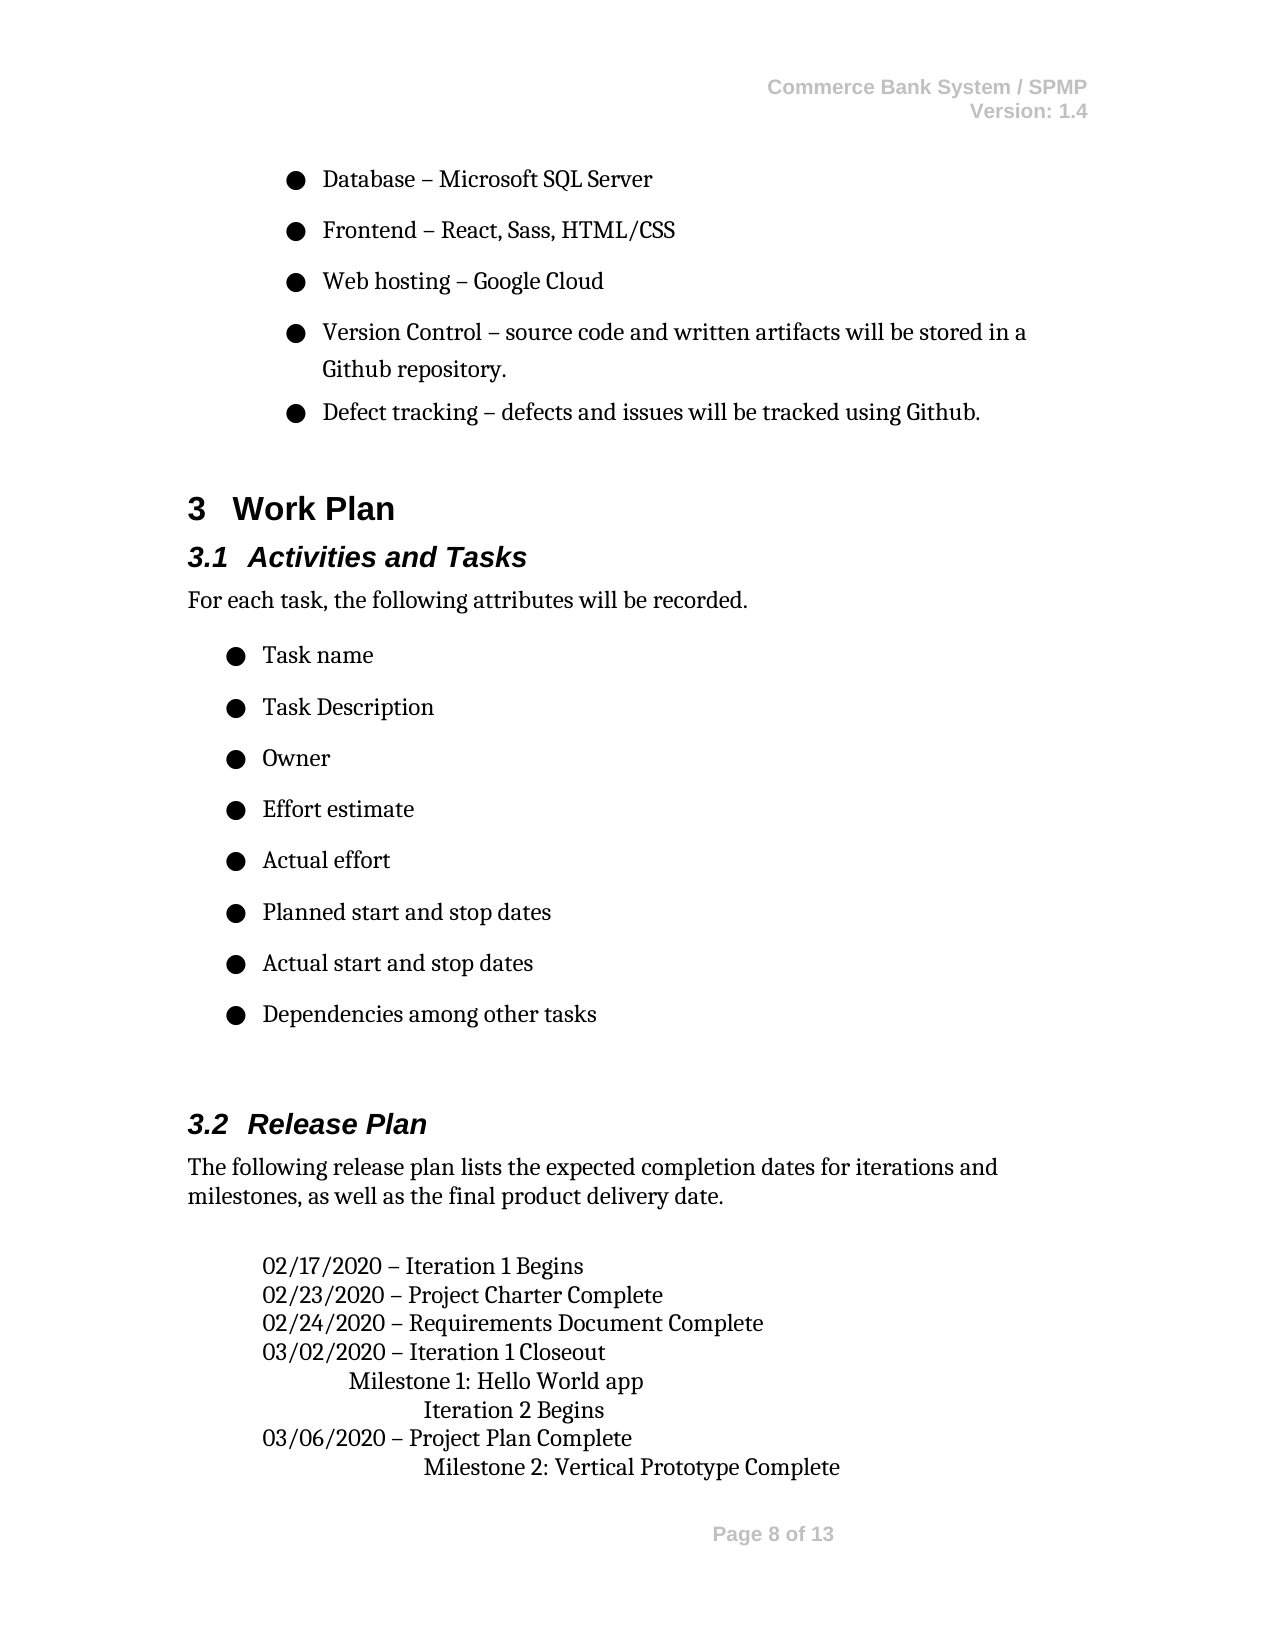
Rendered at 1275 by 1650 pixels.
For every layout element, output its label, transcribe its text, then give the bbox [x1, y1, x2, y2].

list Planned start and stop dates [225, 883, 1087, 934]
text The following release plan lists the expected completion dates for iterations and milestones, as well as the final product delivery date. [187, 1153, 1087, 1211]
subtitle Release Plan [187, 1107, 1087, 1141]
list Owner [225, 729, 1087, 781]
list Database – Microsoft SQL Server [285, 150, 1087, 201]
list Actual effort [225, 832, 1087, 883]
text Milestone 2: Vertical Prototype Complete [262, 1453, 1087, 1482]
list Task Description [225, 678, 1087, 729]
list Defect tracking – defects and issues will be tracked using Github. [285, 384, 1087, 435]
list Task name [225, 627, 1087, 678]
list Frontend – React, Sass, HTML/CSS [285, 201, 1087, 252]
subtitle Activities and Tasks [187, 540, 1087, 573]
list Web hosting – Google Cloud [285, 252, 1087, 304]
text 02/23/2020 – Project Charter Complete [262, 1281, 1087, 1309]
list Dependencies among other tasks [225, 986, 1087, 1037]
text 02/24/2020 – Requirements Document Complete [262, 1309, 1087, 1338]
text Milestone 1: Hello World app [337, 1367, 1087, 1396]
text 02/17/2020 – Iteration 1 Begins [262, 1252, 1087, 1281]
text Iteration 2 Begins [262, 1396, 1087, 1424]
text 03/06/2020 – Project Plan Complete [262, 1424, 1087, 1453]
text For each task, the following attributes will be recorded. [187, 586, 1087, 614]
text 03/02/2020 – Iteration 1 Closeout [262, 1338, 1087, 1367]
list Actual start and stop dates [225, 934, 1087, 986]
subtitle Work Plan [187, 489, 1087, 527]
list Version Control – source code and written artifacts will be stored in a Github repository. [285, 304, 1087, 384]
list Effort estimate [225, 781, 1087, 832]
